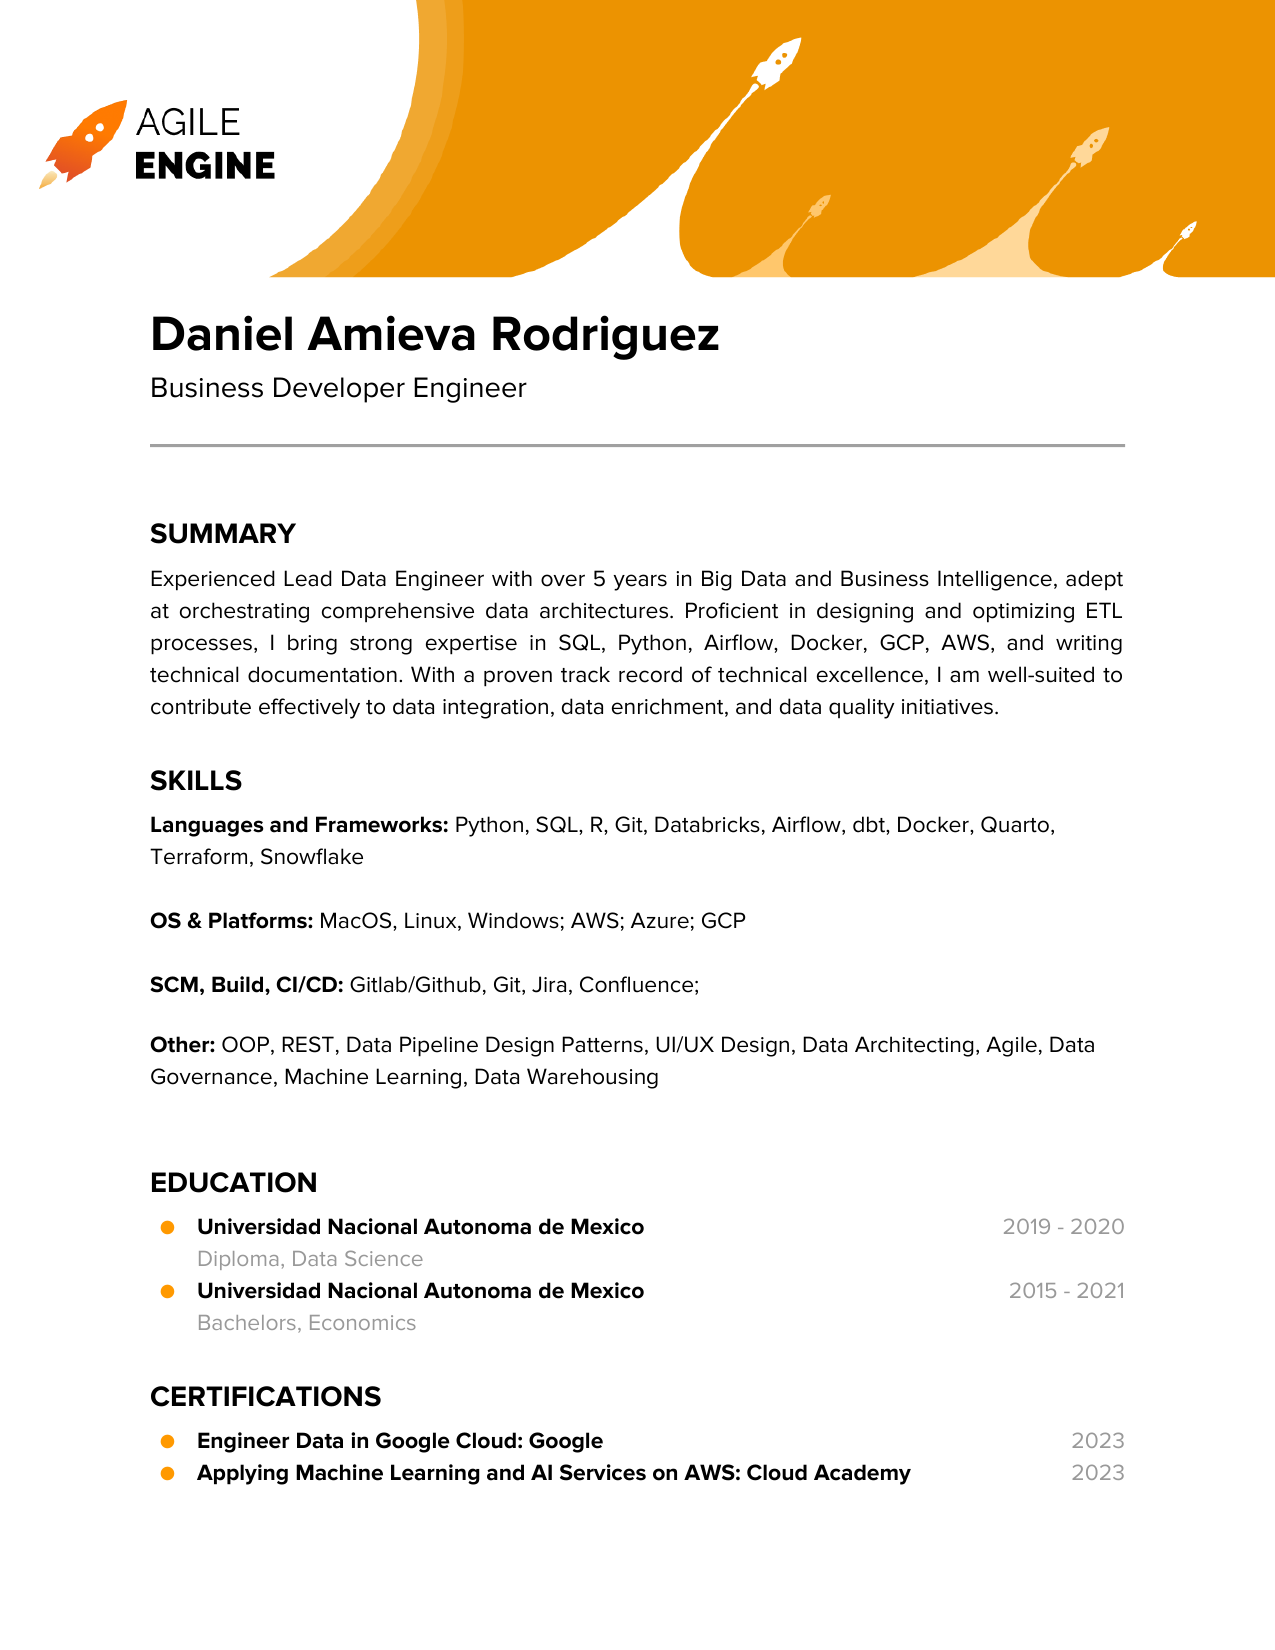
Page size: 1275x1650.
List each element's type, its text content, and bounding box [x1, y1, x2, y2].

subtitle CERTIFICATIONS [150, 1379, 1125, 1414]
text OS & Platforms: MacOS, Linux, Windows; AWS; Azure; GCP [150, 907, 1125, 935]
picture [0, 0, 1275, 304]
subtitle SUMMARY [150, 517, 1125, 553]
title Daniel Amieva Rodriguez [150, 150, 1125, 365]
subtitle Business Developer Engineer [150, 371, 1125, 407]
list Universidad Nacional Autonoma de Mexico 2015 - 2021 Bachelors, Economics [159, 1277, 1125, 1337]
subtitle SKILLS [150, 763, 1125, 798]
text Other: OOP, REST, Data Pipeline Design Patterns, UI/UX Design, Data Architecting, Agile, Data Governance, Machine Learning, Data Warehousing [150, 1031, 1125, 1091]
text Experienced Lead Data Engineer with over 5 years in Big Data and Business Intelligence, adept at orchestrating comprehensive data architectures. Proficient in designing and optimizing ETL processes, I bring strong expertise in SQL, Python, Airflow, Docker, GCP, AWS, and writing technical documentation. With a proven track record of technical excellence, I am well-suited to contribute effectively to data integration, data enrichment, and data quality initiatives. [150, 565, 1125, 721]
text SCM, Build, CI/CD: Gitlab/Github, Git, Jira, Confluence; [150, 971, 1125, 999]
text Languages and Frameworks: Python, SQL, R, Git, Databricks, Airflow, dbt, Docker, Quarto, Terraform, Snowflake [150, 811, 1125, 871]
subtitle EDUCATION [150, 1165, 1125, 1201]
list Applying Machine Learning and AI Services on AWS: Cloud Academy 2023 [159, 1459, 1125, 1487]
list Engineer Data in Google Cloud: Google 2023 [159, 1427, 1125, 1455]
list Universidad Nacional Autonoma de Mexico 2019 - 2020 Diploma, Data Science [159, 1213, 1125, 1273]
